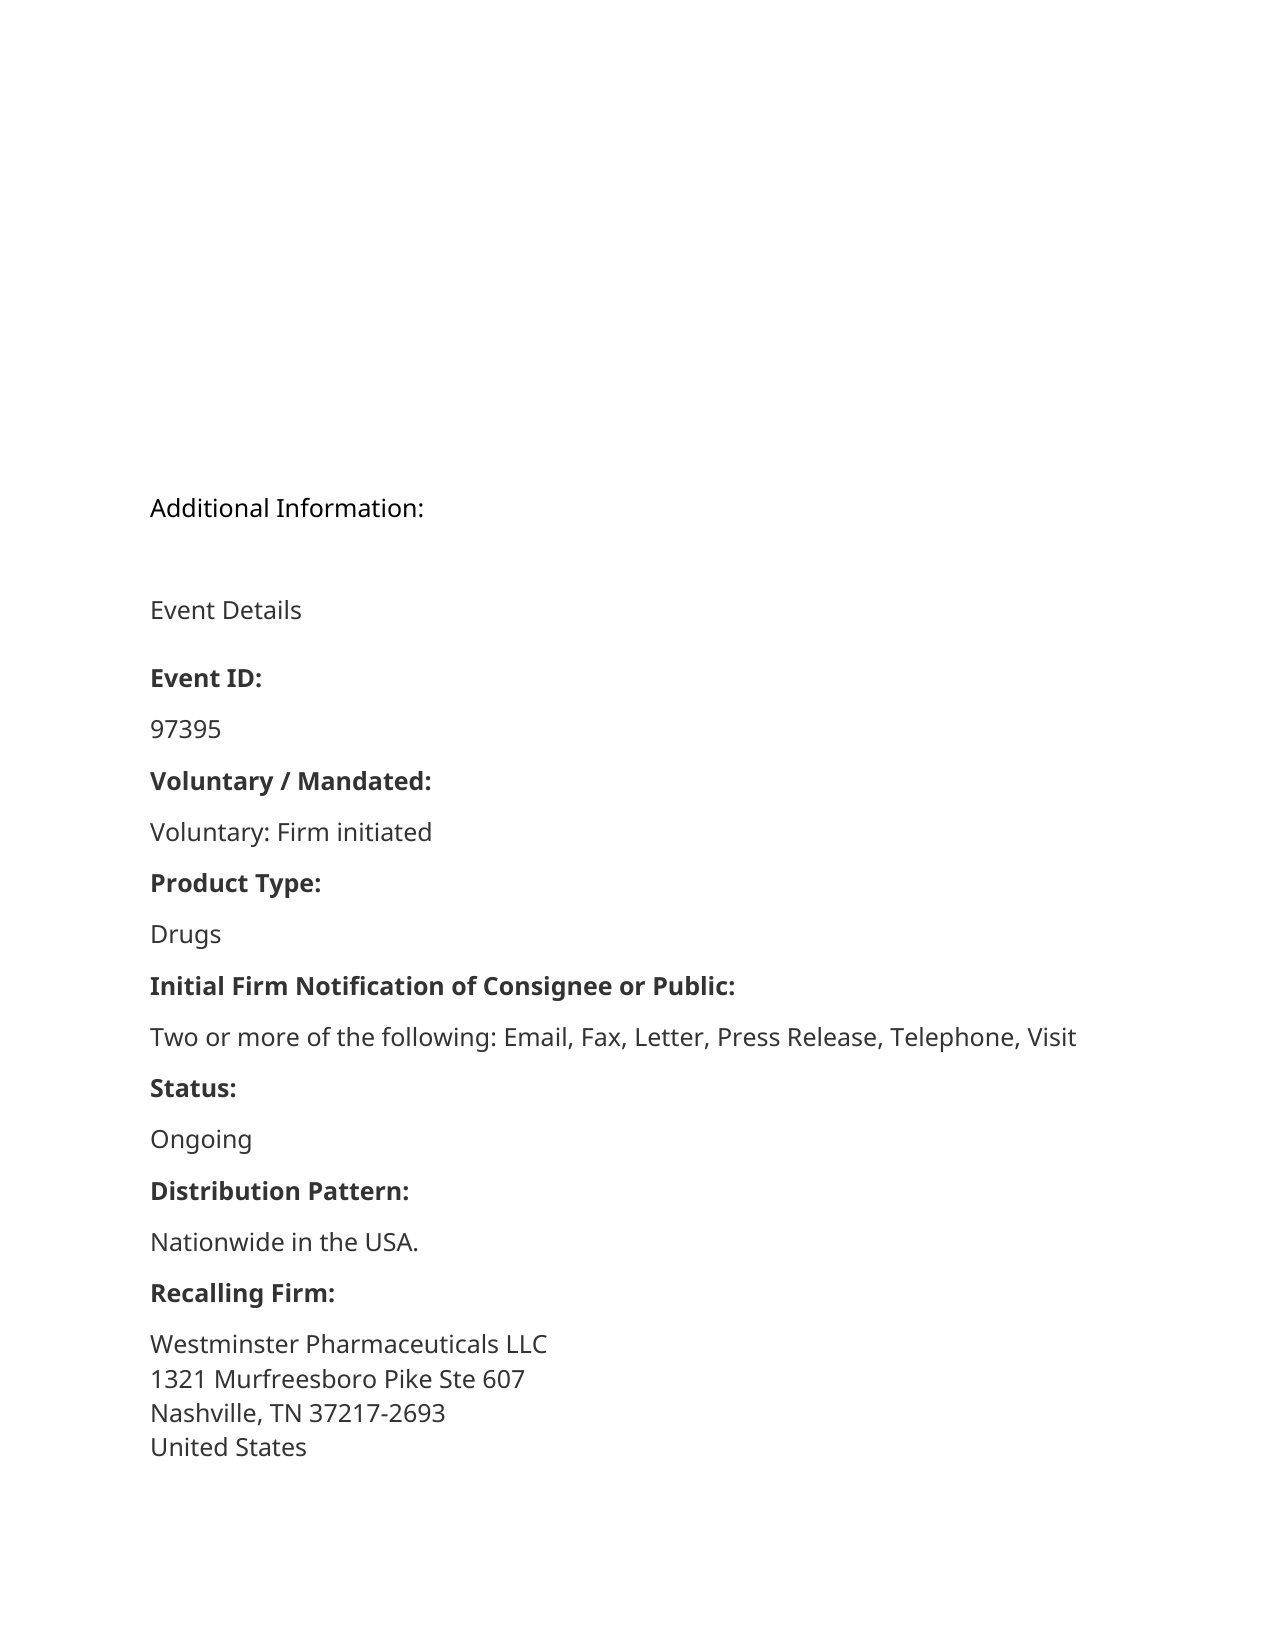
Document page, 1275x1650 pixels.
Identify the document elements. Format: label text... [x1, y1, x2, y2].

text Initial Firm Notification of Consignee or Public: [150, 968, 1125, 1002]
text Westminster Pharmaceuticals LLC 1321 Murfreesboro Pike Ste 607 Nashville, TN 37217-2693 United States [150, 1327, 1125, 1463]
text Nationwide in the USA. [150, 1225, 1125, 1259]
text Event Details [150, 593, 1125, 627]
text Drugs [150, 917, 1125, 951]
text Voluntary / Mandated: [150, 763, 1125, 797]
text Event ID: [150, 661, 1125, 695]
text Two or more of the following: Email, Fax, Letter, Press Release, Telephone, Visit [150, 1020, 1125, 1054]
text Voluntary: Firm initiated [150, 815, 1125, 849]
text Additional Information: [150, 491, 1125, 525]
text Distribution Pattern: [150, 1173, 1125, 1207]
text 97395 [150, 712, 1125, 746]
text Ongoing [150, 1122, 1125, 1156]
text Status: [150, 1071, 1125, 1105]
text Product Type: [150, 866, 1125, 900]
text Recalling Firm: [150, 1276, 1125, 1310]
